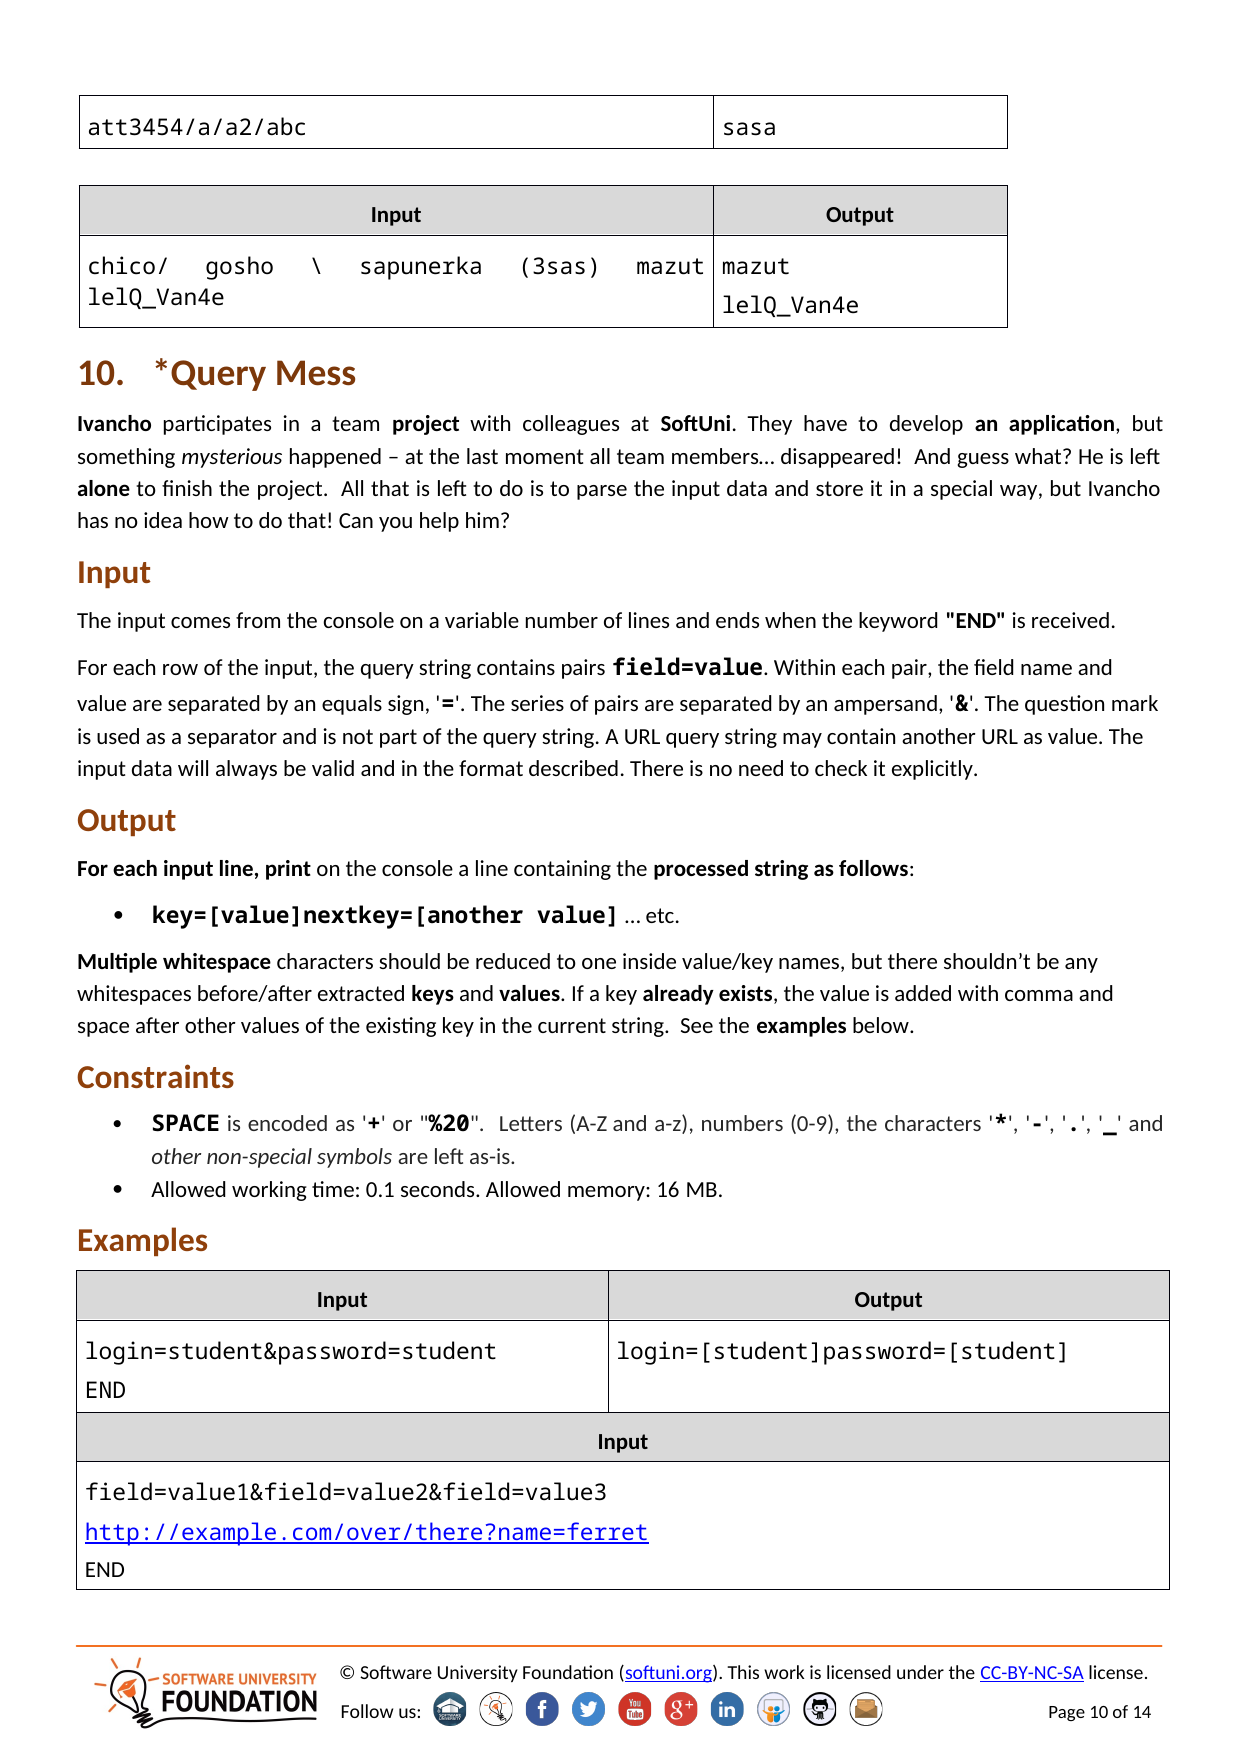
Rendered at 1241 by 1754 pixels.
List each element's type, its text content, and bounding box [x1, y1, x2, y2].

subtitle Input [77, 551, 1163, 592]
table_header Output [714, 186, 1007, 234]
list key=[value]nextkey=[another value] … etc. [114, 899, 1163, 930]
picture [664, 1692, 698, 1726]
subtitle Output [77, 799, 1163, 839]
picture [572, 1692, 605, 1726]
text For each row of the input, the query string contains pairs field=value. Within each pair, the field name and value are separated by an equals sign, '='. The series of pairs are separated by an ampersand, '&'. The question mark is used as a separator and is not part of the query string. A URL query string may contain another URL as value. The input data will always be valid and in the format described. There is no need to check it explicitly. [77, 651, 1163, 782]
picture [433, 1692, 467, 1726]
table_cell hahah21 sasa [714, 96, 1007, 148]
picture [803, 1692, 837, 1726]
text The input comes from the console on a variable number of lines and ends when the keyword "END" is received. [77, 606, 1163, 634]
list Allowed working time: 0.1 seconds. Allowed memory: 16 MB. [114, 1175, 1163, 1203]
picture [710, 1692, 744, 1726]
picture [479, 1692, 513, 1726]
table_cell chico/ gosho \ sapunerka (3sas) mazut lelQ_Van4e [80, 236, 713, 327]
table_header Output [609, 1271, 1169, 1319]
text Multiple whitespace characters should be reduced to one inside value/key names, but there shouldn’t be any whitespaces before/after extracted keys and values. If a key already exists, the value is added with comma and space after other values of the existing key in the current string. See the examples below. [77, 947, 1163, 1039]
subtitle Constraints [77, 1056, 1163, 1097]
subtitle Examples [77, 1219, 1163, 1260]
text For each input line, print on the console a line containing the processed string as follows: [77, 854, 1163, 882]
table_cell field=value1&field=value2&field=value3 http://example.com/over/there?name=ferret END [77, 1462, 1169, 1589]
list SPACE is encoded as '+' or "%20". Letters (A-Z and a-z), numbers (0-9), the characters '*', '-', '.', '_' and other non-special symbols are left as-is. [114, 1107, 1163, 1171]
picture [525, 1692, 559, 1726]
table_header Input [80, 186, 713, 234]
table_cell login=[student]password=[student] [609, 1321, 1169, 1412]
table_cell login=student&password=student END [77, 1321, 608, 1412]
table_cell Input [77, 1413, 1169, 1461]
picture [93, 1656, 317, 1729]
picture [849, 1692, 883, 1726]
subtitle *Query Mess [77, 348, 1163, 394]
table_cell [80, 96, 713, 148]
text Ivancho participates in a team project with colleagues at SoftUni. They have to develop an application, but something mysterious happened – at the last moment all team members… disappeared! And guess what? He is left alone to finish the project. All that is left to do is to parse the input data and store it in a special way, but Ivancho has no idea how to do that! Can you help him? [77, 409, 1163, 534]
table_cell mazut lelQ_Van4e [714, 236, 1007, 327]
picture [757, 1692, 790, 1726]
table_header Input [77, 1271, 608, 1319]
picture [618, 1692, 652, 1726]
